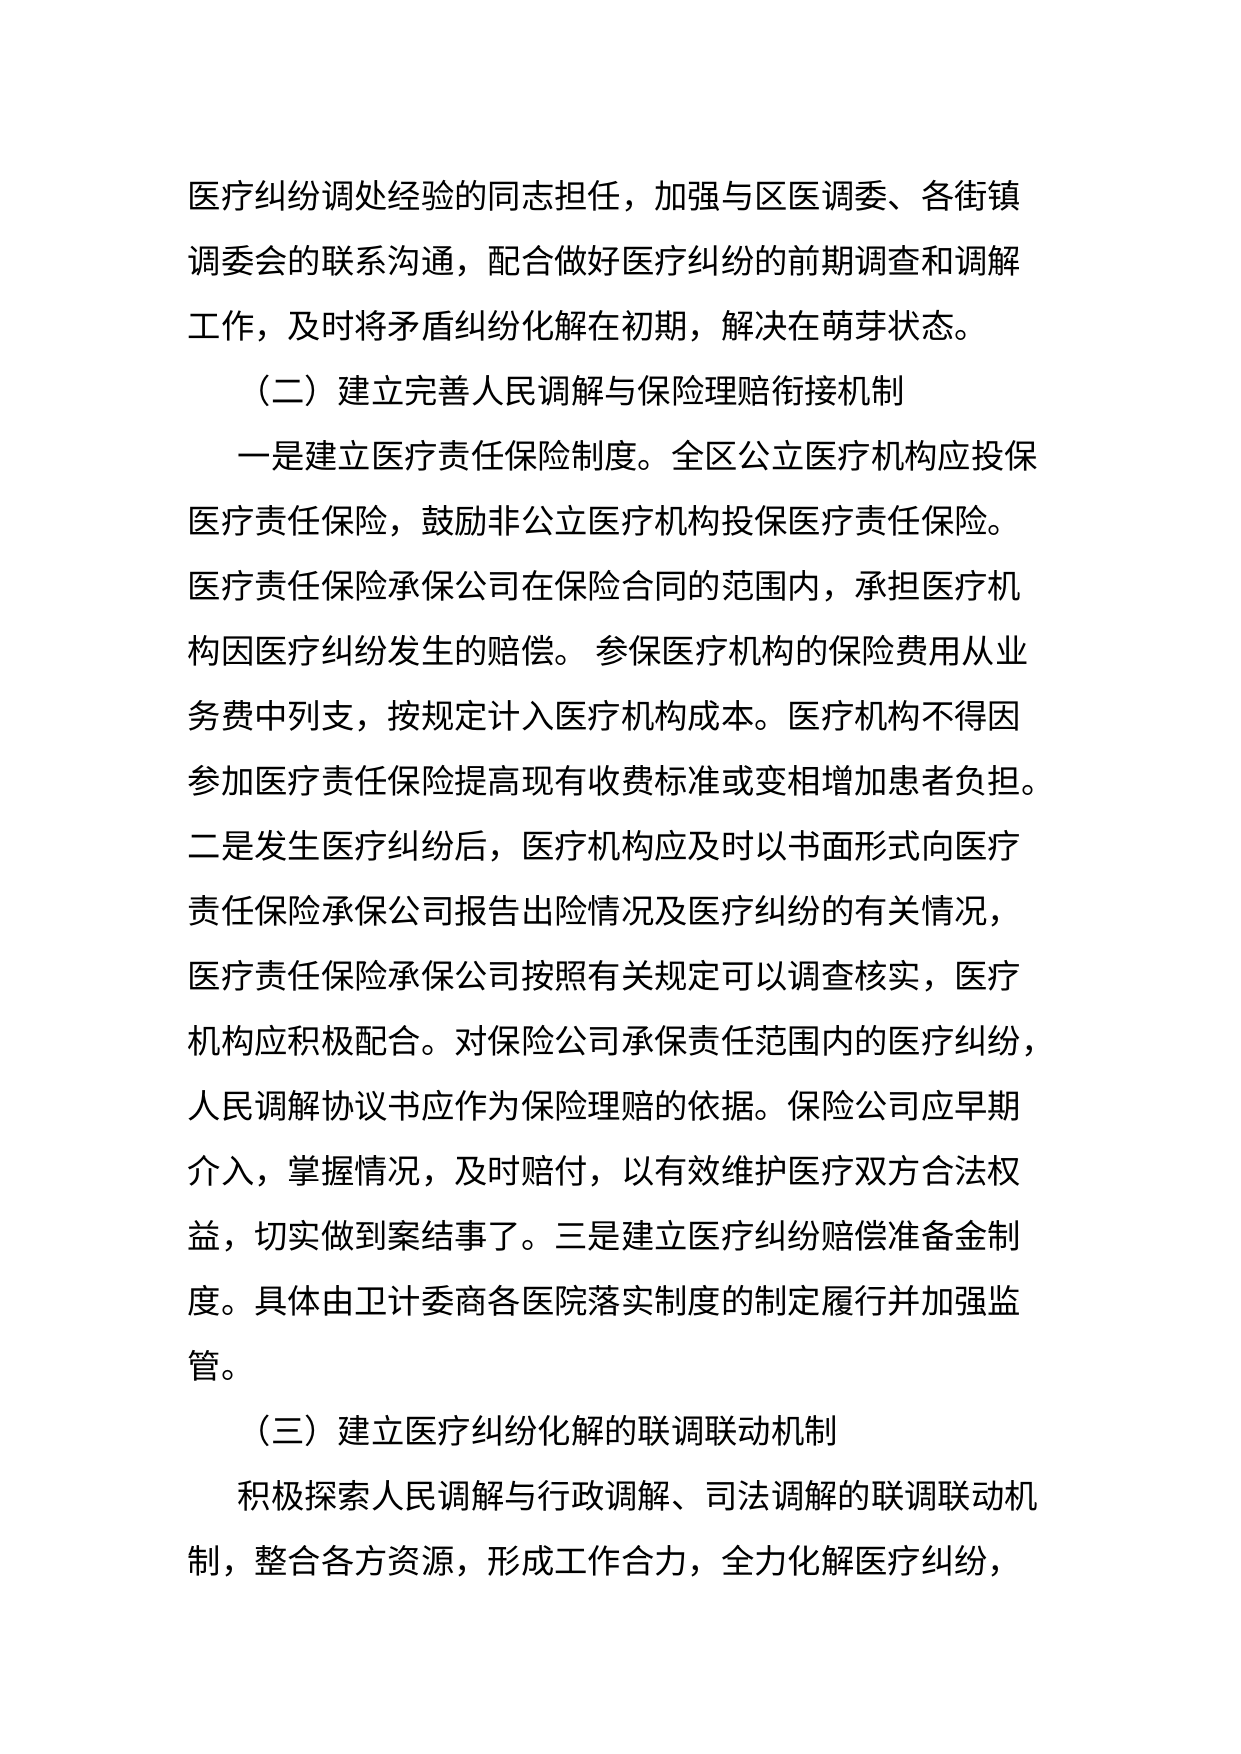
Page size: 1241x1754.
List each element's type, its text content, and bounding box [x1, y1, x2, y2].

text （三）建立医疗纠纷化解的联调联动机制 [187, 1397, 1053, 1462]
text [187, 162, 1053, 357]
text （二）建立完善人民调解与保险理赔衔接机制 [187, 357, 1053, 422]
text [187, 1462, 1053, 1592]
text 一是建立医疗责任保险制度。全区公立医疗机构应投保医疗责任保险，鼓励非公立医疗机构投保医疗责任保险。医疗责任保险承保公司在保险合同的范围内，承担医疗机构因医疗纠纷发生的赔偿。 参保医疗机构的保险费用从业务费中列支，按规定计入医疗机构成本。医疗机构不得因参加医疗责任保险提高现有收费标准或变相增加患者负担。二是发生医疗纠纷后，医疗机构应及时以书面形式向医疗责任保险承保公司报告出险情况及医疗纠纷的有关情况，医疗责任保险承保公司按照有关规定可以调查核实，医疗机构应积极配合。对保险公司承保责任范围内的医疗纠纷，人民调解协议书应作为保险理赔的依据。保险公司应早期介入，掌握情况，及时赔付，以有效维护医疗双方合法权益，切实做到案结事了。三是建立医疗纠纷赔偿准备金制度。具体由卫计委商各医院落实制度的制定履行并加强监管。 [187, 422, 1053, 1397]
